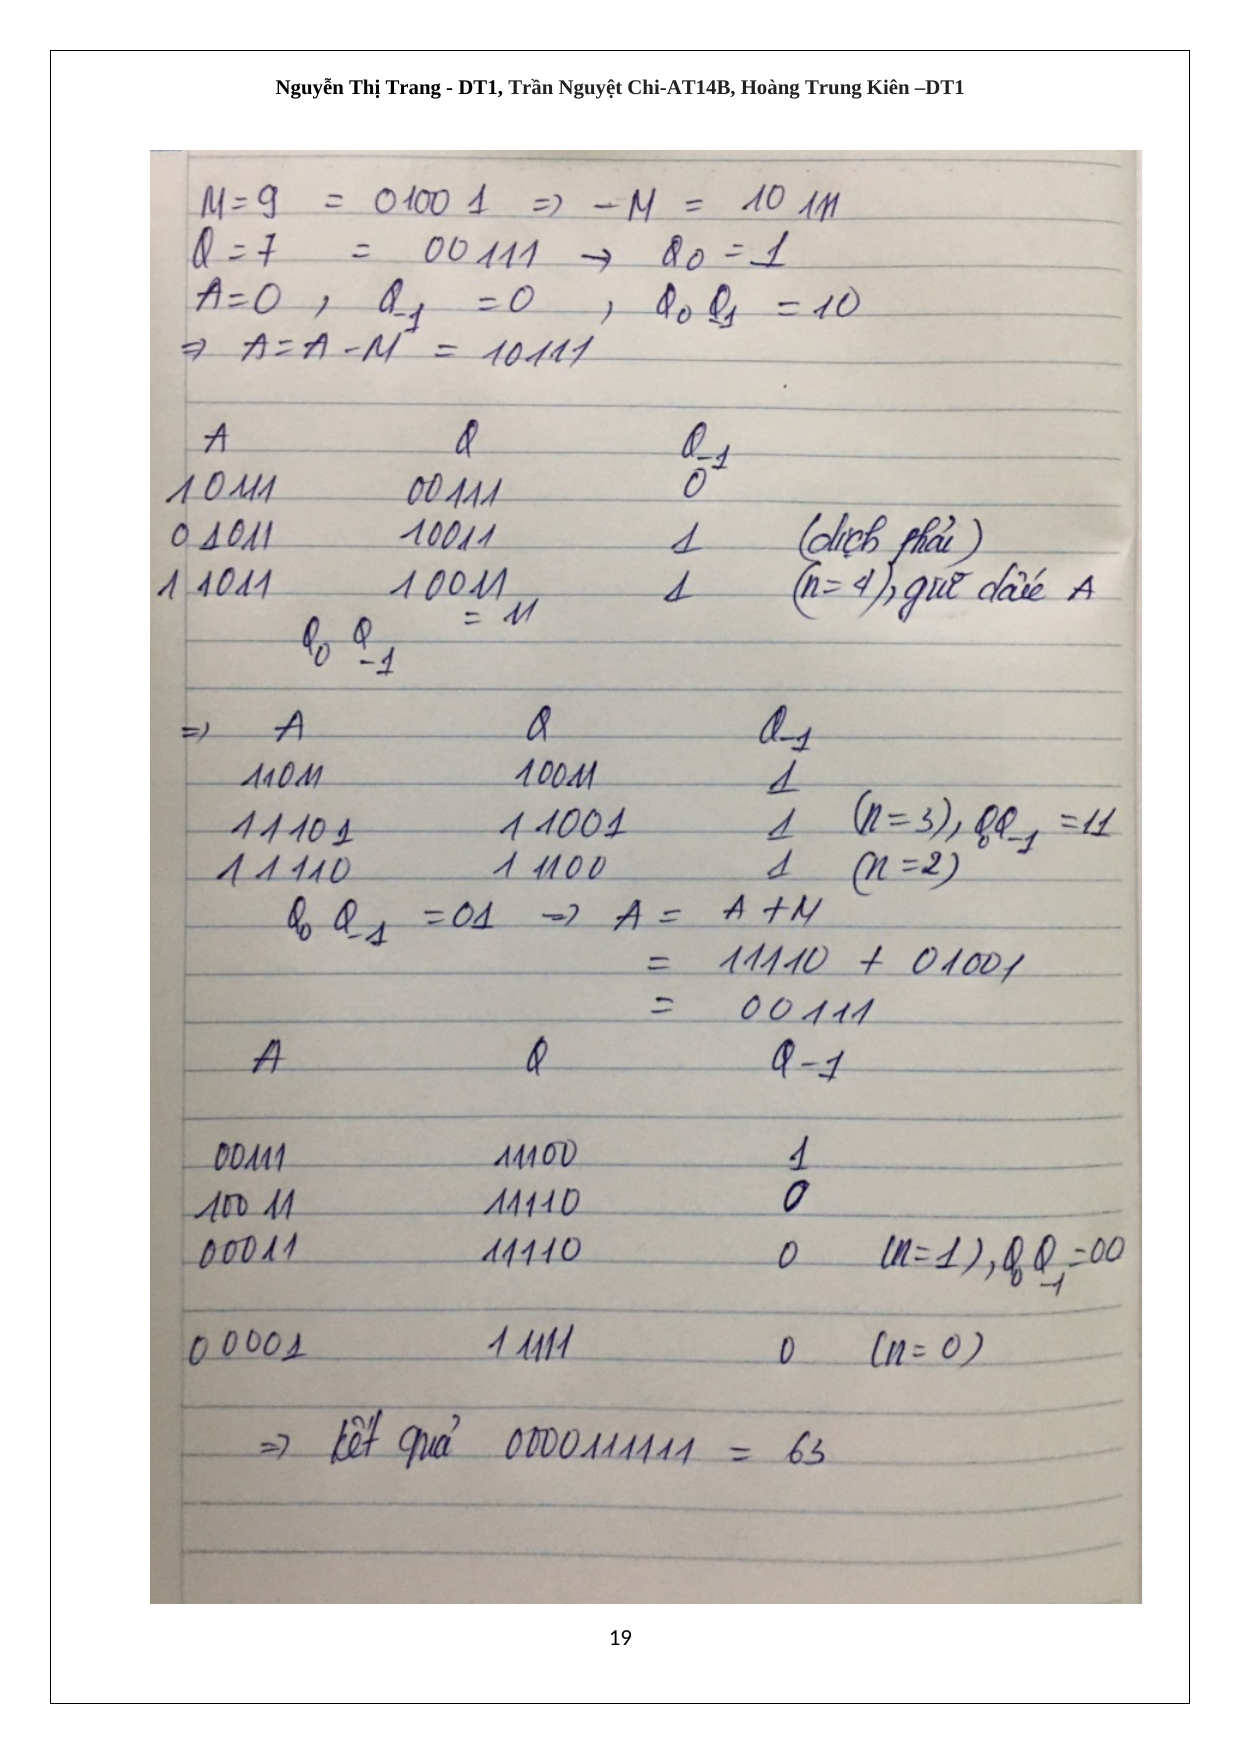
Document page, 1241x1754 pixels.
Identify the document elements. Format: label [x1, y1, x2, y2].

picture [150, 150, 1143, 1604]
